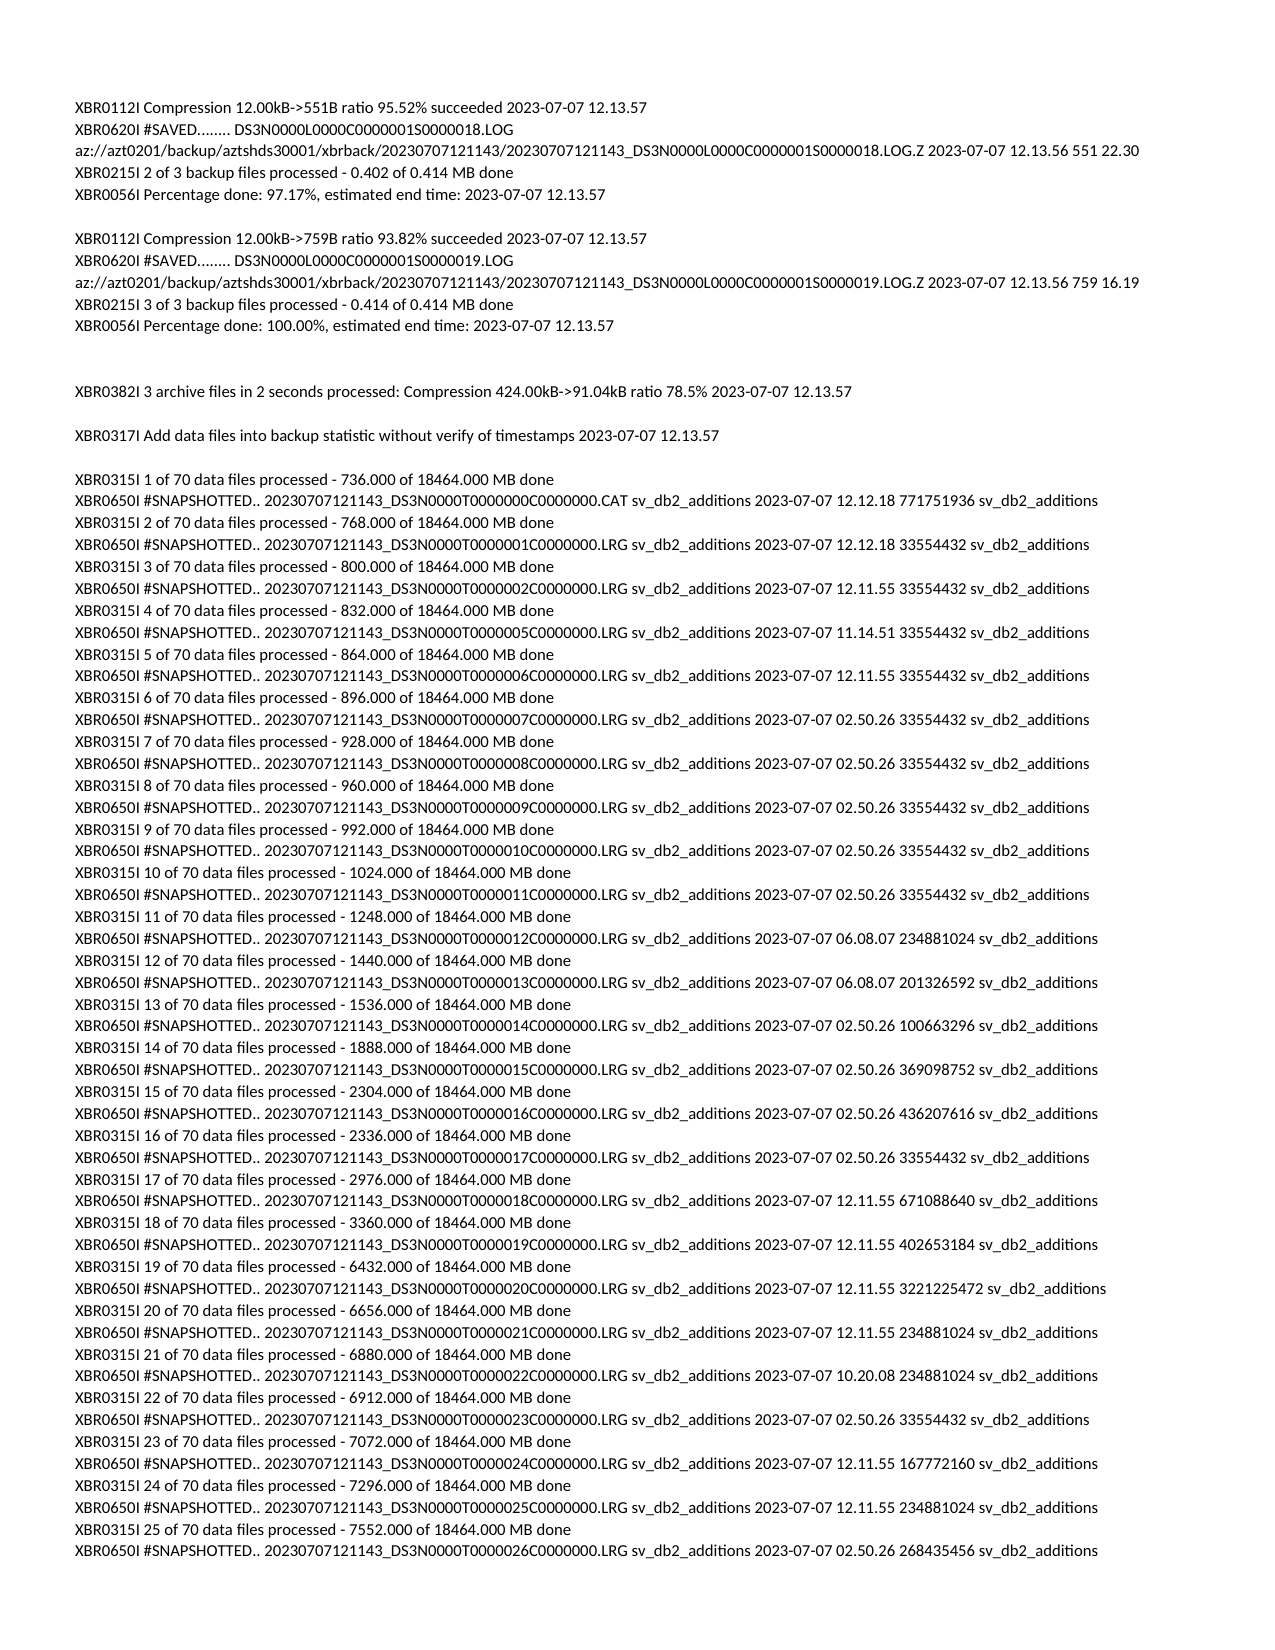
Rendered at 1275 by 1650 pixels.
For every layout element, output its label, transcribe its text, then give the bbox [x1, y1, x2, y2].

text XBR0315I 4 of 70 data files processed - 832.000 of 18464.000 MB done [75, 600, 1200, 620]
text XBR0650I #SNAPSHOTTED.. 20230707121143_DS3N0000T0000006C0000000.LRG sv_db2_additions 2023-07-07 12.11.55 33554432 sv_db2_additions [75, 666, 1200, 686]
text XBR0315I 11 of 70 data files processed - 1248.000 of 18464.000 MB done [75, 906, 1200, 927]
text XBR0650I #SNAPSHOTTED.. 20230707121143_DS3N0000T0000026C0000000.LRG sv_db2_additions 2023-07-07 02.50.26 268435456 sv_db2_additions [75, 1541, 1200, 1561]
text XBR0650I #SNAPSHOTTED.. 20230707121143_DS3N0000T0000011C0000000.LRG sv_db2_additions 2023-07-07 02.50.26 33554432 sv_db2_additions [75, 884, 1200, 905]
text XBR0650I #SNAPSHOTTED.. 20230707121143_DS3N0000T0000005C0000000.LRG sv_db2_additions 2023-07-07 11.14.51 33554432 sv_db2_additions [75, 622, 1200, 642]
text XBR0650I #SNAPSHOTTED.. 20230707121143_DS3N0000T0000017C0000000.LRG sv_db2_additions 2023-07-07 02.50.26 33554432 sv_db2_additions [75, 1147, 1200, 1167]
text XBR0315I 3 of 70 data files processed - 800.000 of 18464.000 MB done [75, 556, 1200, 577]
text XBR0650I #SNAPSHOTTED.. 20230707121143_DS3N0000T0000022C0000000.LRG sv_db2_additions 2023-07-07 10.20.08 234881024 sv_db2_additions [75, 1366, 1200, 1386]
text XBR0315I 20 of 70 data files processed - 6656.000 of 18464.000 MB done [75, 1300, 1200, 1320]
text XBR0056I Percentage done: 97.17%, estimated end time: 2023-07-07 12.13.57 [75, 184, 1200, 205]
text XBR0650I #SNAPSHOTTED.. 20230707121143_DS3N0000T0000024C0000000.LRG sv_db2_additions 2023-07-07 12.11.55 167772160 sv_db2_additions [75, 1453, 1200, 1473]
text XBR0315I 18 of 70 data files processed - 3360.000 of 18464.000 MB done [75, 1212, 1200, 1233]
text XBR0650I #SNAPSHOTTED.. 20230707121143_DS3N0000T0000000C0000000.CAT sv_db2_additions 2023-07-07 12.12.18 771751936 sv_db2_additions [75, 491, 1200, 511]
text XBR0650I #SNAPSHOTTED.. 20230707121143_DS3N0000T0000007C0000000.LRG sv_db2_additions 2023-07-07 02.50.26 33554432 sv_db2_additions [75, 709, 1200, 730]
text XBR0315I 8 of 70 data files processed - 960.000 of 18464.000 MB done [75, 775, 1200, 795]
text XBR0650I #SNAPSHOTTED.. 20230707121143_DS3N0000T0000001C0000000.LRG sv_db2_additions 2023-07-07 12.12.18 33554432 sv_db2_additions [75, 534, 1200, 555]
text XBR0112I Compression 12.00kB->551B ratio 95.52% succeeded 2023-07-07 12.13.57 [75, 97, 1200, 117]
text XBR0315I 9 of 70 data files processed - 992.000 of 18464.000 MB done [75, 819, 1200, 839]
text XBR0650I #SNAPSHOTTED.. 20230707121143_DS3N0000T0000002C0000000.LRG sv_db2_additions 2023-07-07 12.11.55 33554432 sv_db2_additions [75, 578, 1200, 598]
text XBR0650I #SNAPSHOTTED.. 20230707121143_DS3N0000T0000016C0000000.LRG sv_db2_additions 2023-07-07 02.50.26 436207616 sv_db2_additions [75, 1103, 1200, 1123]
text XBR0315I 6 of 70 data files processed - 896.000 of 18464.000 MB done [75, 687, 1200, 708]
text XBR0650I #SNAPSHOTTED.. 20230707121143_DS3N0000T0000010C0000000.LRG sv_db2_additions 2023-07-07 02.50.26 33554432 sv_db2_additions [75, 841, 1200, 861]
text XBR0650I #SNAPSHOTTED.. 20230707121143_DS3N0000T0000018C0000000.LRG sv_db2_additions 2023-07-07 12.11.55 671088640 sv_db2_additions [75, 1191, 1200, 1211]
text XBR0315I 13 of 70 data files processed - 1536.000 of 18464.000 MB done [75, 994, 1200, 1014]
text XBR0315I 22 of 70 data files processed - 6912.000 of 18464.000 MB done [75, 1387, 1200, 1408]
text XBR0650I #SNAPSHOTTED.. 20230707121143_DS3N0000T0000019C0000000.LRG sv_db2_additions 2023-07-07 12.11.55 402653184 sv_db2_additions [75, 1234, 1200, 1255]
text XBR0650I #SNAPSHOTTED.. 20230707121143_DS3N0000T0000021C0000000.LRG sv_db2_additions 2023-07-07 12.11.55 234881024 sv_db2_additions [75, 1322, 1200, 1342]
text XBR0315I 12 of 70 data files processed - 1440.000 of 18464.000 MB done [75, 950, 1200, 970]
text XBR0650I #SNAPSHOTTED.. 20230707121143_DS3N0000T0000008C0000000.LRG sv_db2_additions 2023-07-07 02.50.26 33554432 sv_db2_additions [75, 753, 1200, 773]
text XBR0056I Percentage done: 100.00%, estimated end time: 2023-07-07 12.13.57 [75, 316, 1200, 336]
text XBR0315I 21 of 70 data files processed - 6880.000 of 18464.000 MB done [75, 1344, 1200, 1364]
text XBR0650I #SNAPSHOTTED.. 20230707121143_DS3N0000T0000013C0000000.LRG sv_db2_additions 2023-07-07 06.08.07 201326592 sv_db2_additions [75, 972, 1200, 992]
text XBR0112I Compression 12.00kB->759B ratio 93.82% succeeded 2023-07-07 12.13.57 [75, 228, 1200, 248]
text XBR0315I 2 of 70 data files processed - 768.000 of 18464.000 MB done [75, 512, 1200, 533]
text XBR0650I #SNAPSHOTTED.. 20230707121143_DS3N0000T0000023C0000000.LRG sv_db2_additions 2023-07-07 02.50.26 33554432 sv_db2_additions [75, 1409, 1200, 1430]
text XBR0315I 16 of 70 data files processed - 2336.000 of 18464.000 MB done [75, 1125, 1200, 1145]
text XBR0315I 17 of 70 data files processed - 2976.000 of 18464.000 MB done [75, 1169, 1200, 1189]
text XBR0315I 23 of 70 data files processed - 7072.000 of 18464.000 MB done [75, 1431, 1200, 1452]
text XBR0315I 10 of 70 data files processed - 1024.000 of 18464.000 MB done [75, 862, 1200, 883]
text XBR0315I 7 of 70 data files processed - 928.000 of 18464.000 MB done [75, 731, 1200, 752]
text XBR0315I 1 of 70 data files processed - 736.000 of 18464.000 MB done [75, 469, 1200, 489]
text XBR0650I #SNAPSHOTTED.. 20230707121143_DS3N0000T0000009C0000000.LRG sv_db2_additions 2023-07-07 02.50.26 33554432 sv_db2_additions [75, 797, 1200, 817]
text XBR0650I #SNAPSHOTTED.. 20230707121143_DS3N0000T0000012C0000000.LRG sv_db2_additions 2023-07-07 06.08.07 234881024 sv_db2_additions [75, 928, 1200, 948]
text XBR0315I 19 of 70 data files processed - 6432.000 of 18464.000 MB done [75, 1256, 1200, 1277]
text XBR0315I 25 of 70 data files processed - 7552.000 of 18464.000 MB done [75, 1519, 1200, 1539]
text XBR0315I 14 of 70 data files processed - 1888.000 of 18464.000 MB done [75, 1037, 1200, 1058]
text XBR0315I 5 of 70 data files processed - 864.000 of 18464.000 MB done [75, 644, 1200, 664]
text XBR0620I #SAVED........ DS3N0000L0000C0000001S0000018.LOG az://azt0201/backup/aztshds30001/xbrback/20230707121143/20230707121143_DS3N0000L0000C0000001S0000018.LOG.Z 2023-07-07 12.13.56 551 22.30 [75, 119, 1200, 161]
text XBR0317I Add data files into backup statistic without verify of timestamps 2023-07-07 12.13.57 [75, 425, 1200, 445]
text XBR0650I #SNAPSHOTTED.. 20230707121143_DS3N0000T0000025C0000000.LRG sv_db2_additions 2023-07-07 12.11.55 234881024 sv_db2_additions [75, 1497, 1200, 1517]
text XBR0650I #SNAPSHOTTED.. 20230707121143_DS3N0000T0000015C0000000.LRG sv_db2_additions 2023-07-07 02.50.26 369098752 sv_db2_additions [75, 1059, 1200, 1080]
text XBR0315I 24 of 70 data files processed - 7296.000 of 18464.000 MB done [75, 1475, 1200, 1495]
text XBR0650I #SNAPSHOTTED.. 20230707121143_DS3N0000T0000020C0000000.LRG sv_db2_additions 2023-07-07 12.11.55 3221225472 sv_db2_additions [75, 1278, 1200, 1298]
text XBR0650I #SNAPSHOTTED.. 20230707121143_DS3N0000T0000014C0000000.LRG sv_db2_additions 2023-07-07 02.50.26 100663296 sv_db2_additions [75, 1016, 1200, 1036]
text XBR0382I 3 archive files in 2 seconds processed: Compression 424.00kB->91.04kB ratio 78.5% 2023-07-07 12.13.57 [75, 381, 1200, 402]
text XBR0215I 3 of 3 backup files processed - 0.414 of 0.414 MB done [75, 294, 1200, 314]
text XBR0215I 2 of 3 backup files processed - 0.402 of 0.414 MB done [75, 162, 1200, 183]
text XBR0620I #SAVED........ DS3N0000L0000C0000001S0000019.LOG az://azt0201/backup/aztshds30001/xbrback/20230707121143/20230707121143_DS3N0000L0000C0000001S0000019.LOG.Z 2023-07-07 12.13.56 759 16.19 [75, 250, 1200, 292]
text XBR0315I 15 of 70 data files processed - 2304.000 of 18464.000 MB done [75, 1081, 1200, 1102]
